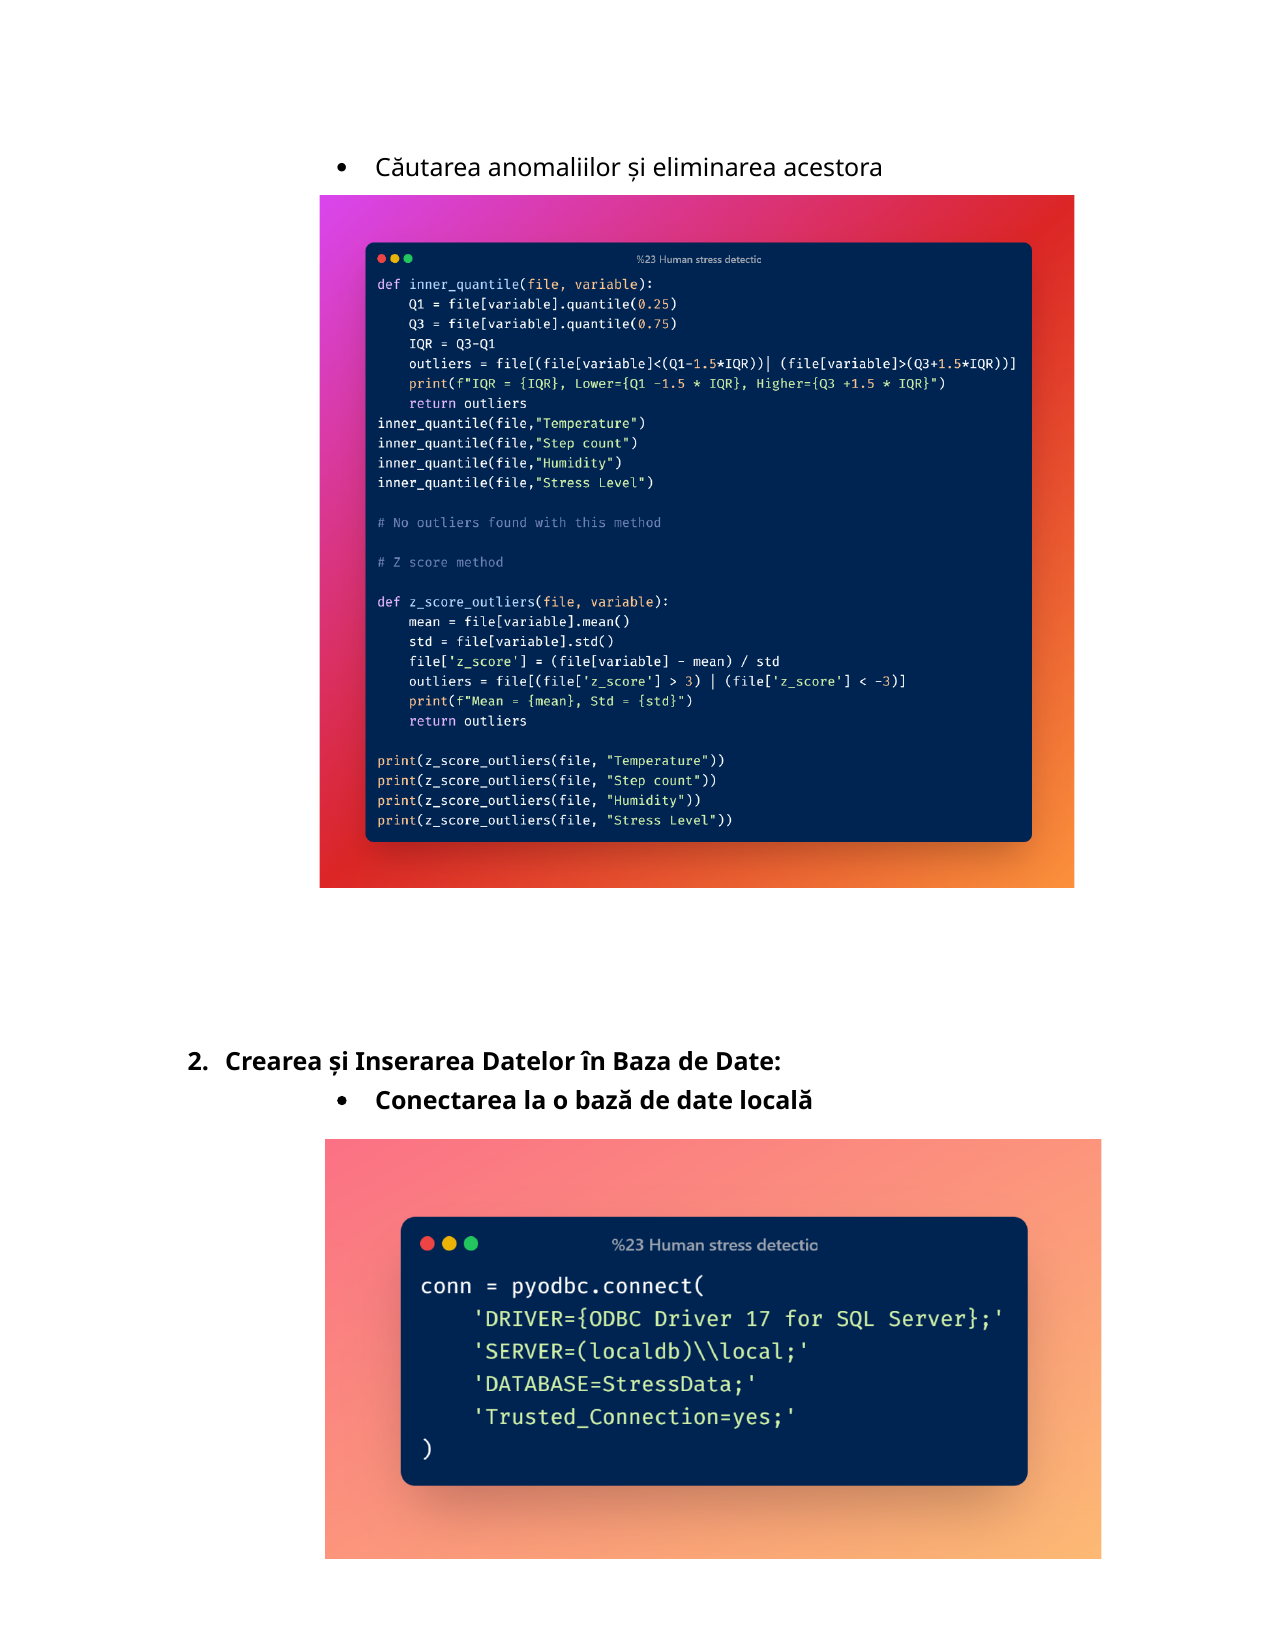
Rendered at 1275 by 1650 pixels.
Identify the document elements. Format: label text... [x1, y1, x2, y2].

picture [323, 1139, 1101, 1558]
picture [318, 195, 1075, 886]
list Crearea și Inserarea Datelor în Baza de Date: [187, 1043, 1125, 1077]
list Conectarea la o bază de date locală [337, 1082, 1125, 1117]
list Căutarea anomaliilor și eliminarea acestora [337, 150, 1125, 184]
